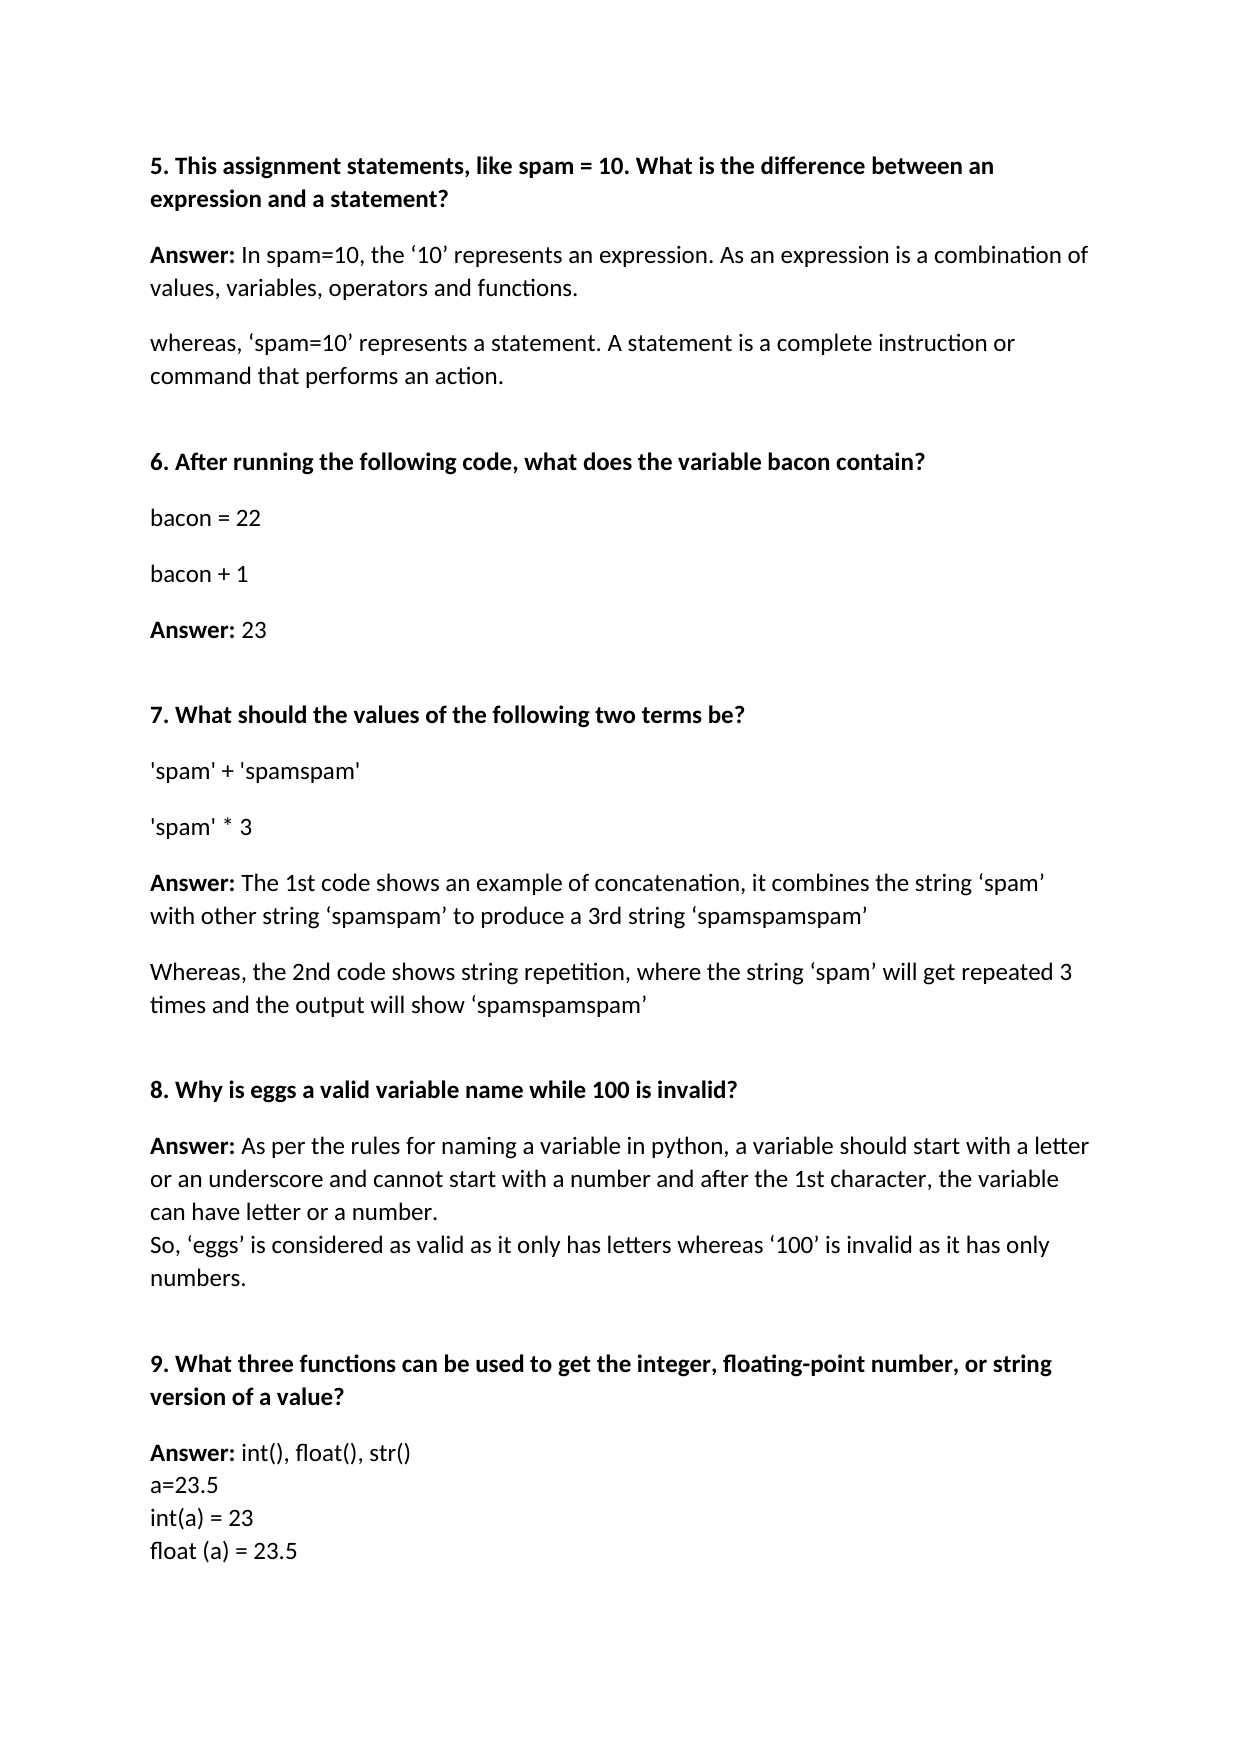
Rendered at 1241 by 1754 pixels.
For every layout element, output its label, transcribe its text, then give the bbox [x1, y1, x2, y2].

text 8. Why is eggs a valid variable name while 100 is invalid? [150, 1074, 1090, 1105]
text Whereas, the 2nd code shows string repetition, where the string ‘spam’ will get repeated 3 times and the output will show ‘spamspamspam’ [150, 956, 1090, 1049]
text Answer: In spam=10, the ‘10’ represents an expression. As an expression is a combination of values, variables, operators and functions. [150, 239, 1090, 302]
text 9. What three functions can be used to get the integer, floating-point number, or string version of a value? [150, 1348, 1090, 1411]
text 7. What should the values of the following two terms be? [150, 699, 1090, 730]
text 5. This assignment statements, like spam = 10. What is the difference between an expression and a statement? [150, 150, 1090, 213]
text 'spam' * 3 [150, 811, 1090, 842]
text Answer: As per the rules for naming a variable in python, a variable should start with a letter or an underscore and cannot start with a number and after the 1st character, the variable can have letter or a number. So, ‘eggs’ is considered as valid as it only has letters whereas ‘100’ is invalid as it has only numbers. [150, 1130, 1090, 1323]
text bacon = 22 [150, 502, 1090, 533]
text Answer: The 1st code shows an example of concatenation, it combines the string ‘spam’ with other string ‘spamspam’ to produce a 3rd string ‘spamspamspam’ [150, 867, 1090, 931]
text 6. After running the following code, what does the variable bacon contain? [150, 446, 1090, 477]
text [150, 1437, 1090, 1566]
text whereas, ‘spam=10’ represents a statement. A statement is a complete instruction or command that performs an action. [150, 327, 1090, 421]
text Answer: 23 [150, 614, 1090, 674]
text 'spam' + 'spamspam' [150, 755, 1090, 786]
text bacon + 1 [150, 558, 1090, 588]
